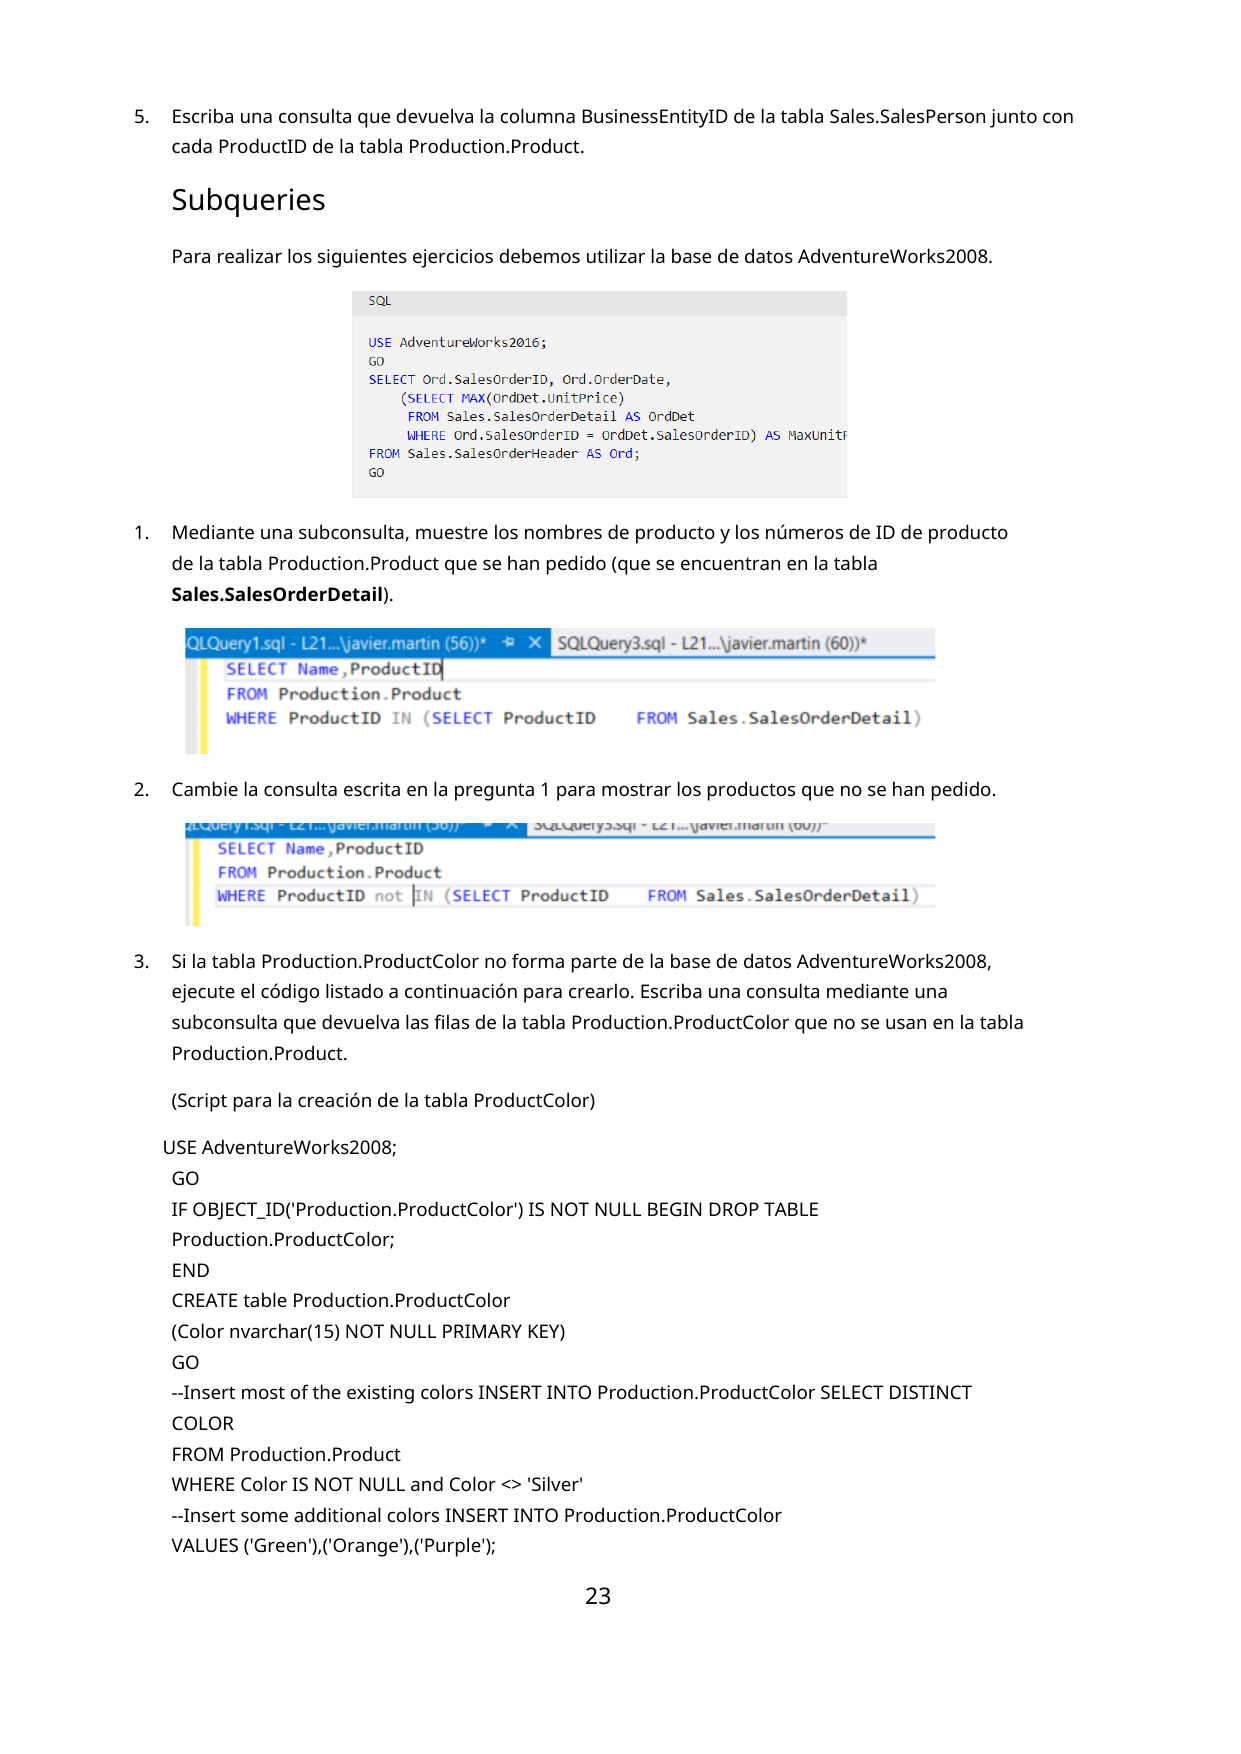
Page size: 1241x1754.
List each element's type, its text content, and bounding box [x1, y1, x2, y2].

text END [171, 1257, 1024, 1283]
text CREATE table Production.ProductColor [171, 1288, 1024, 1313]
text USE AdventureWorks2008; [89, 1135, 1024, 1160]
list Cambie la consulta escrita en la pregunta 1 para mostrar los productos que no se han pedido. [134, 776, 1024, 802]
text WHERE Color IS NOT NULL and Color <> 'Silver' [171, 1472, 1024, 1497]
list Mediante una subconsulta, muestre los nombres de producto y los números de ID de producto de la tabla Production.Product que se han pedido (que se encuentran en la tabla Sales.SalesOrderDetail). [134, 520, 1024, 606]
text Para realizar los siguientes ejercicios debemos utilizar la base de datos AdventureWorks2008. [171, 244, 1024, 269]
text (Color nvarchar(15) NOT NULL PRIMARY KEY) [171, 1318, 1024, 1344]
text (Script para la creación de la tabla ProductColor) [171, 1087, 1058, 1113]
text --Insert most of the existing colors INSERT INTO Production.ProductColor SELECT DISTINCT COLOR [171, 1380, 1024, 1436]
text GO [171, 1165, 1024, 1191]
text GO [171, 1349, 1024, 1374]
list Escriba una consulta que devuelva la columna BusinessEntityID de la tabla Sales.SalesPerson junto con cada ProductID de la tabla Production.Product. [134, 103, 1080, 159]
text VALUES ('Green'),('Orange'),('Purple'); [171, 1533, 1024, 1558]
text --Insert some additional colors INSERT INTO Production.ProductColor [171, 1502, 1024, 1528]
text IF OBJECT_ID('Production.ProductColor') IS NOT NULL BEGIN DROP TABLE Production.ProductColor; [171, 1196, 1024, 1252]
subtitle Subqueries [171, 179, 1024, 219]
list Si la tabla Production.ProductColor no forma parte de la base de datos AdventureWorks2008, ejecute el código listado a continuación para crearlo. Escriba una consulta mediante una subconsulta que devuelva las filas de la tabla Production.ProductColor que no se usan en la tabla Production.Product. [134, 948, 1024, 1065]
text FROM Production.Product [171, 1441, 1024, 1466]
